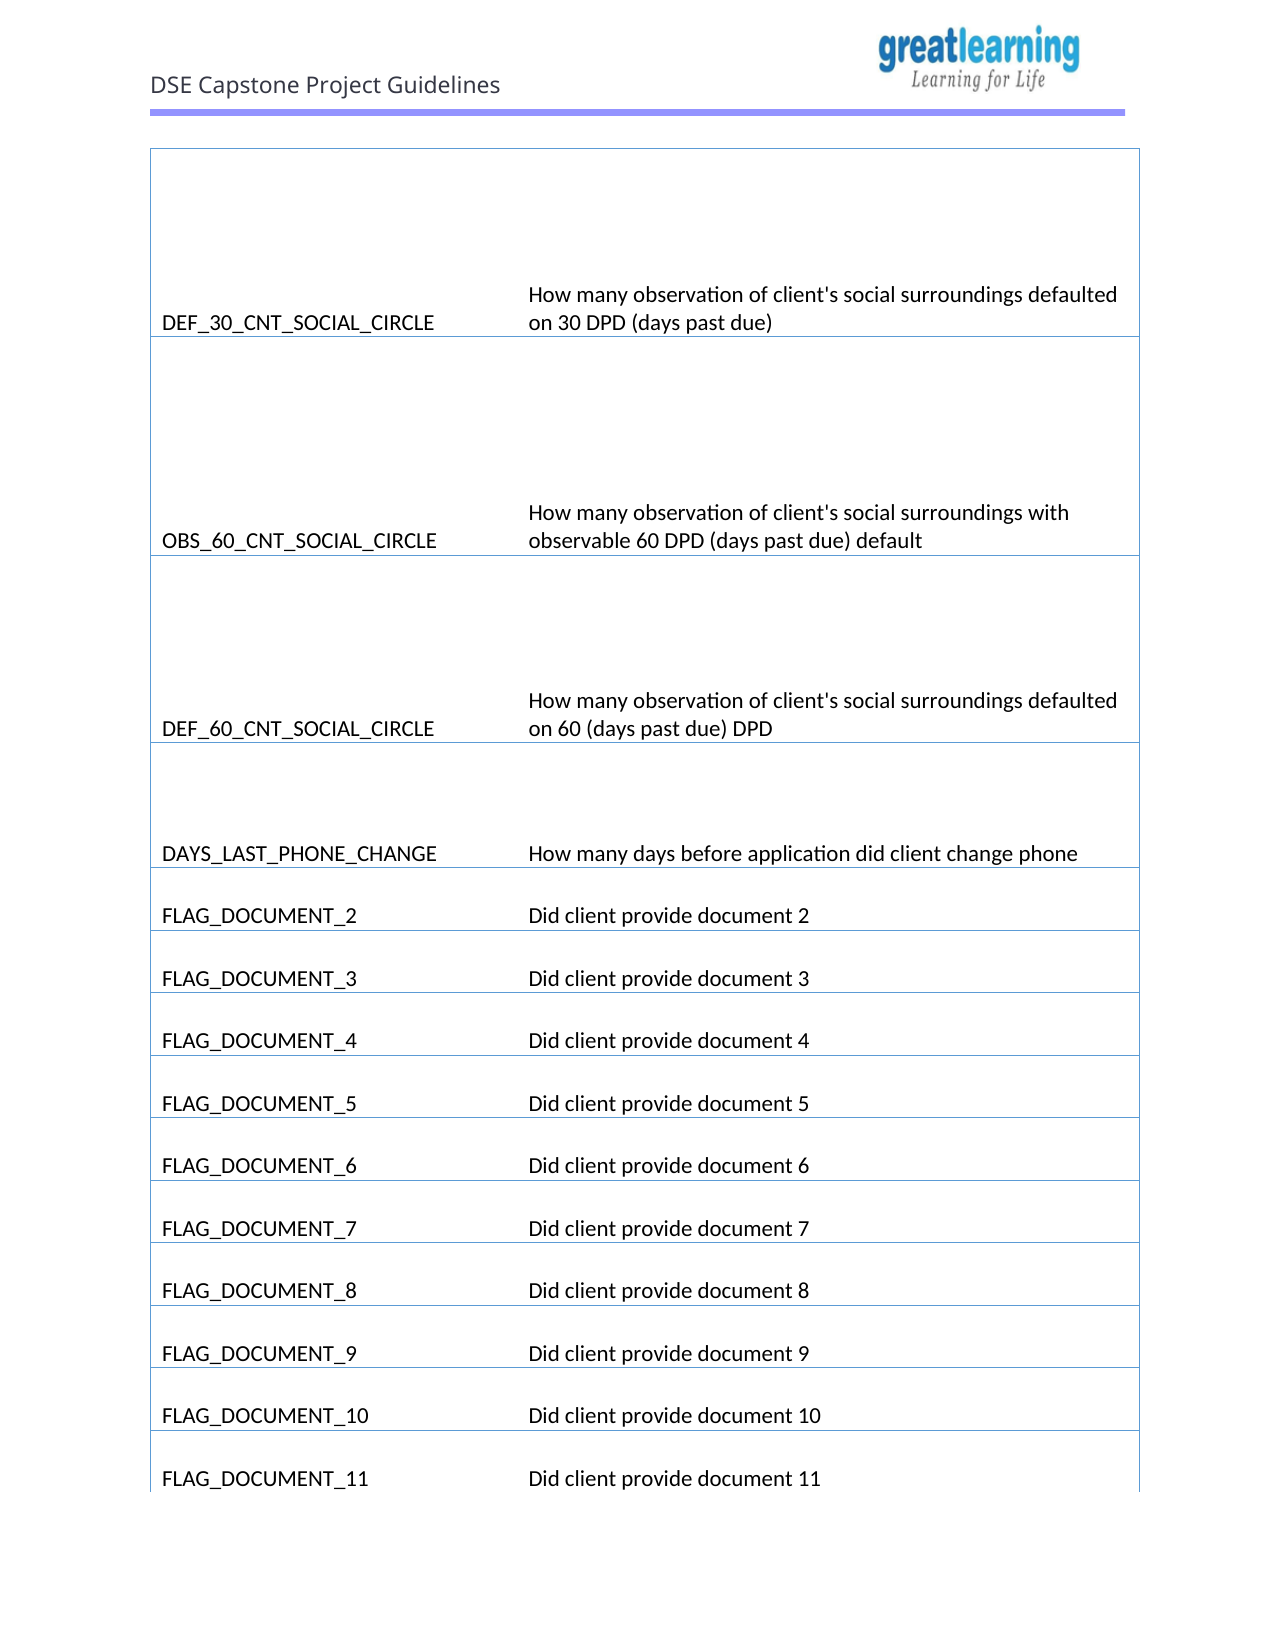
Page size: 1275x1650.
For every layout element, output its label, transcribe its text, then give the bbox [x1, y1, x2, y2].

table_cell FLAG_DOCUMENT_5 [151, 1056, 517, 1117]
table_cell FLAG_DOCUMENT_3 [151, 931, 517, 992]
table_cell Did client provide document 3 [517, 931, 1139, 992]
table_cell FLAG_DOCUMENT_7 [151, 1181, 517, 1242]
table_cell Did client provide document 7 [517, 1181, 1139, 1242]
table_cell Did client provide document 8 [517, 1243, 1139, 1304]
table_cell Did client provide document 6 [517, 1118, 1139, 1179]
table_cell Did client provide document 4 [517, 993, 1139, 1054]
table_cell FLAG_DOCUMENT_2 [151, 868, 517, 929]
table_cell FLAG_DOCUMENT_6 [151, 1118, 517, 1179]
table_cell DEF_30_CNT_SOCIAL_CIRCLE [151, 149, 517, 336]
table_cell How many observation of client's social surroundings with observable 60 DPD (days past due) default [517, 337, 1139, 554]
picture [150, 109, 1125, 116]
picture [875, 20, 1082, 94]
table_cell How many observation of client's social surroundings defaulted on 30 DPD (days past due) [517, 149, 1139, 336]
table_cell Did client provide document 10 [517, 1368, 1139, 1429]
table_cell FLAG_DOCUMENT_10 [151, 1368, 517, 1429]
table_cell FLAG_DOCUMENT_4 [151, 993, 517, 1054]
table_cell Did client provide document 11 [517, 1431, 1139, 1492]
table_cell DAYS_LAST_PHONE_CHANGE [151, 743, 517, 867]
table_cell DEF_60_CNT_SOCIAL_CIRCLE [151, 556, 517, 742]
table_cell FLAG_DOCUMENT_9 [151, 1306, 517, 1367]
table_cell Did client provide document 5 [517, 1056, 1139, 1117]
table_cell Did client provide document 9 [517, 1306, 1139, 1367]
table_cell FLAG_DOCUMENT_8 [151, 1243, 517, 1304]
table_cell How many days before application did client change phone [517, 743, 1139, 867]
table_cell OBS_60_CNT_SOCIAL_CIRCLE [151, 337, 517, 554]
table_cell How many observation of client's social surroundings defaulted on 60 (days past due) DPD [517, 556, 1139, 742]
table_cell FLAG_DOCUMENT_11 [151, 1431, 517, 1492]
table_cell Did client provide document 2 [517, 868, 1139, 929]
